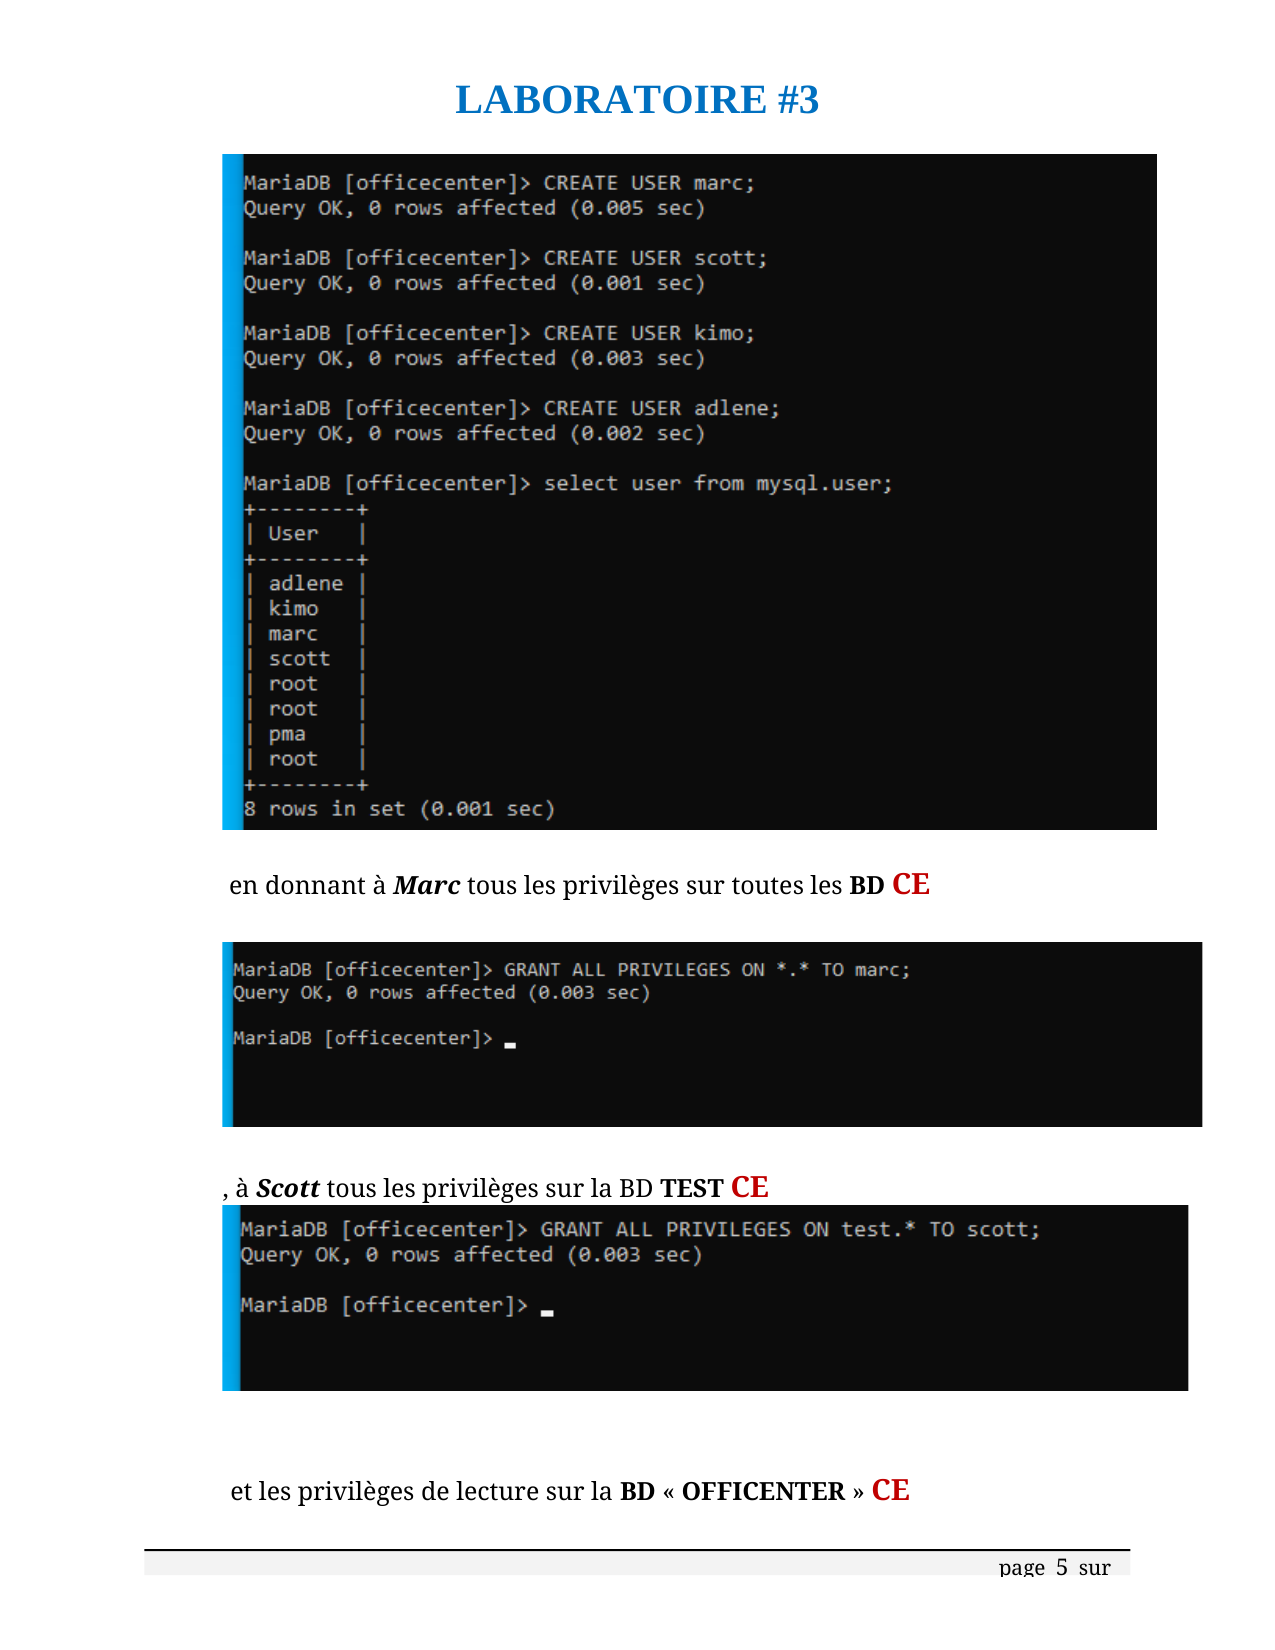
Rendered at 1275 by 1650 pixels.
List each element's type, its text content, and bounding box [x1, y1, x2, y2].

picture [244, 154, 1157, 830]
list en donnant à Marc tous les privilèges sur toutes les BD CE [222, 863, 1128, 903]
picture [241, 1205, 1189, 1391]
picture [233, 942, 1203, 1127]
list et les privilèges de lecture sur la BD « OFFICENTER » CE [222, 1469, 1128, 1509]
list , à Scott tous les privilèges sur la BD TEST CE [222, 1166, 1128, 1205]
